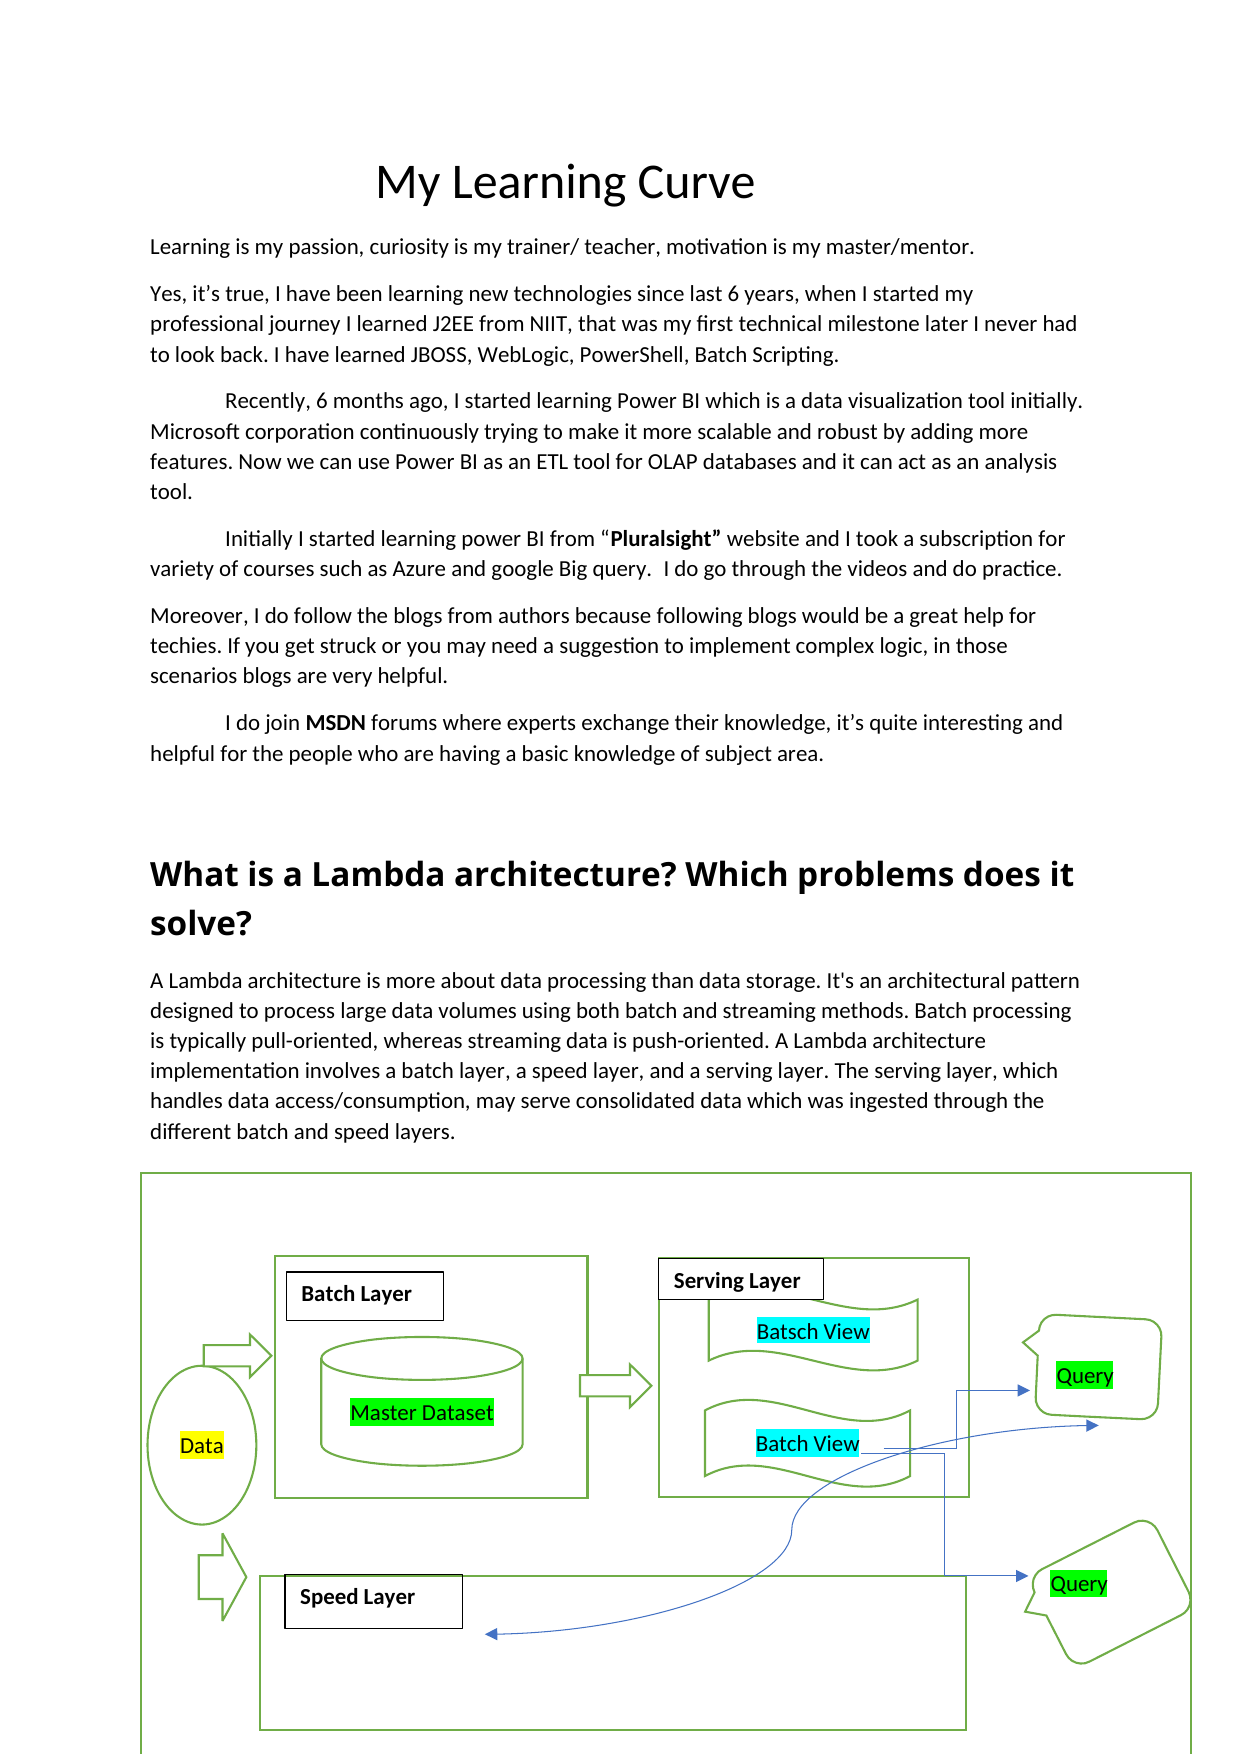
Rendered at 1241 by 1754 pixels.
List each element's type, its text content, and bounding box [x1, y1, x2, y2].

text Learning is my passion, curiosity is my trainer/ teacher, motivation is my master/mentor. [150, 232, 1090, 261]
text What is a Lambda architecture? Which problems does it solve? [150, 851, 1090, 946]
text I do join MSDN forums where experts exchange their knowledge, it’s quite interesting and helpful for the people who are having a basic knowledge of subject area. [150, 708, 1090, 767]
text A Lambda architecture is more about data processing than data storage. It's an architectural pattern designed to process large data volumes using both batch and streaming methods. Batch processing is typically pull-oriented, whereas streaming data is push-oriented. A Lambda architecture implementation involves a batch layer, a speed layer, and a serving layer. The serving layer, which handles data access/consumption, may serve consolidated data which was ingested through the different batch and speed layers. [150, 966, 1090, 1145]
text Moreover, I do follow the blogs from authors because following blogs would be a great help for techies. If you get struck or you may need a suggestion to implement complex logic, in those scenarios blogs are very helpful. [150, 601, 1090, 690]
text Initially I started learning power BI from “Pluralsight” website and I took a subscription for variety of courses such as Azure and google Big query. I do go through the videos and do practice. [150, 524, 1090, 582]
text My Learning Curve [300, 150, 1090, 211]
text Recently, 6 months ago, I started learning Power BI which is a data visualization tool initially. Microsoft corporation continuously trying to make it more scalable and robust by adding more features. Now we can use Power BI as an ETL tool for OLAP databases and it can act as an analysis tool. [150, 387, 1090, 505]
text Yes, it’s true, I have been learning new technologies since last 6 years, when I started my professional journey I learned J2EE from NIIT, that was my first technical milestone later I never had to look back. I have learned JBOSS, WebLogic, PowerShell, Batch Scripting. [150, 279, 1090, 368]
